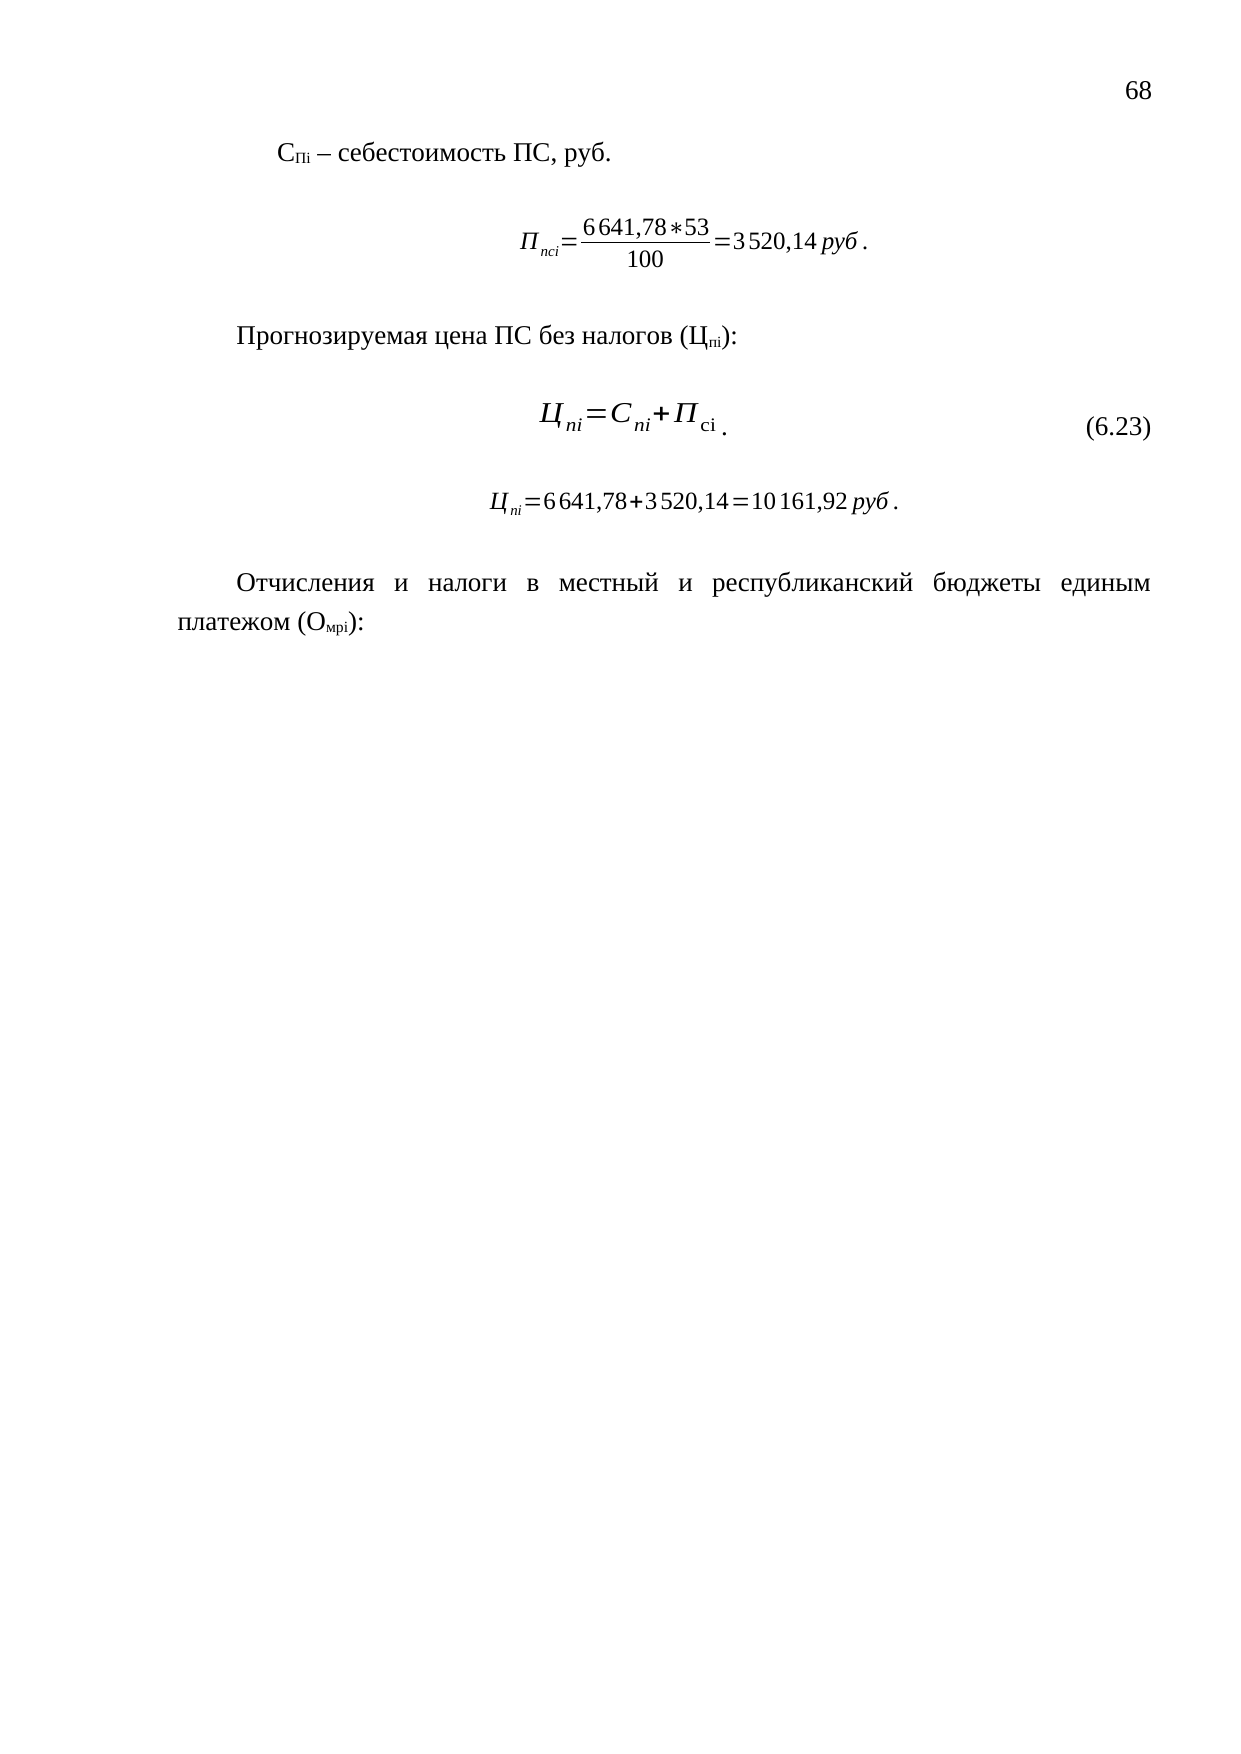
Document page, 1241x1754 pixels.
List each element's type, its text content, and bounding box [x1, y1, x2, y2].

text Прогнозируемая цена ПС без налогов (Цпi): [177, 319, 1152, 351]
text Отчисления и налоги в местный и республиканский бюджеты единым платежом (Омрi): [177, 566, 1152, 636]
text СПi – себестоимость ПС, руб. [177, 136, 1152, 167]
text . (6.23) [177, 397, 1152, 441]
